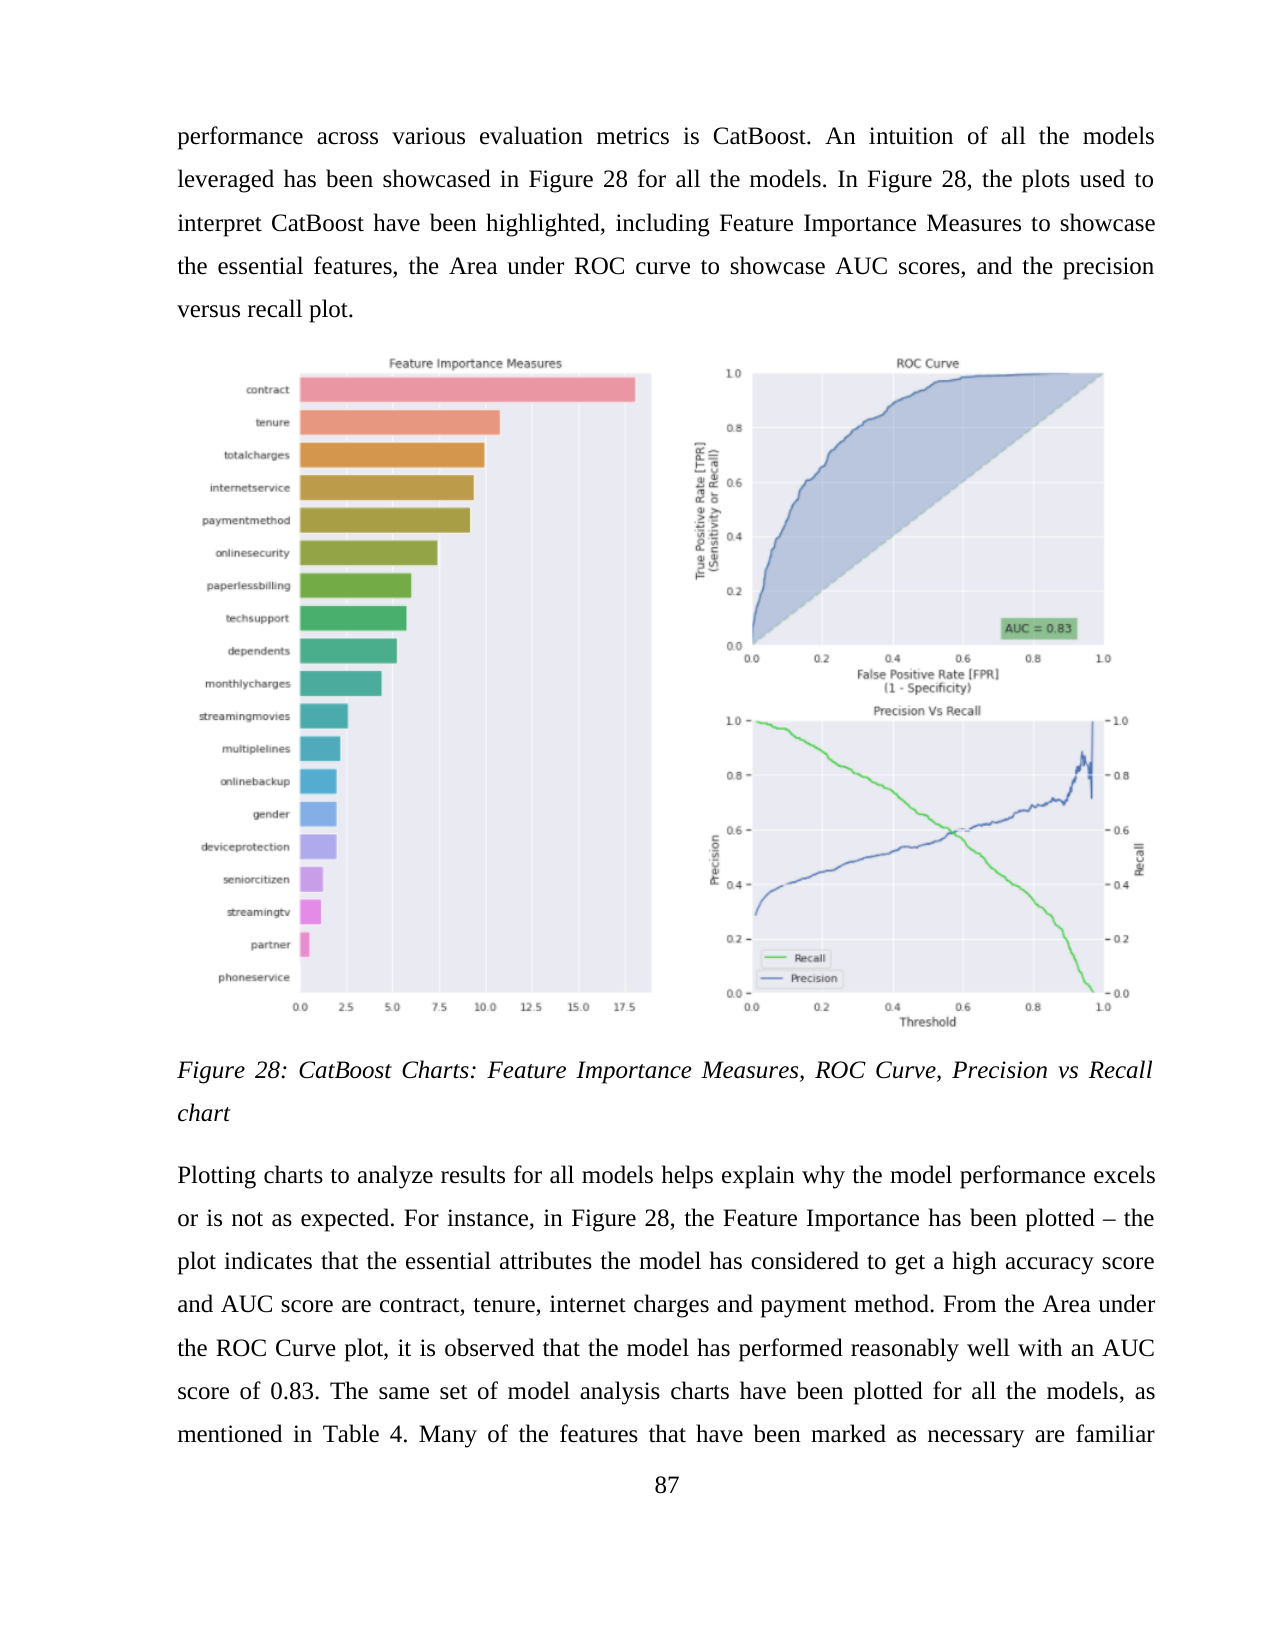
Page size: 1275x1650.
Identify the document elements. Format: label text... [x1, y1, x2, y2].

picture [177, 355, 1157, 1035]
text Figure 28: CatBoost Charts: Feature Importance Measures, ROC Curve, Precision vs Recall chart [177, 1055, 1156, 1127]
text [177, 121, 1156, 323]
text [177, 1160, 1156, 1448]
